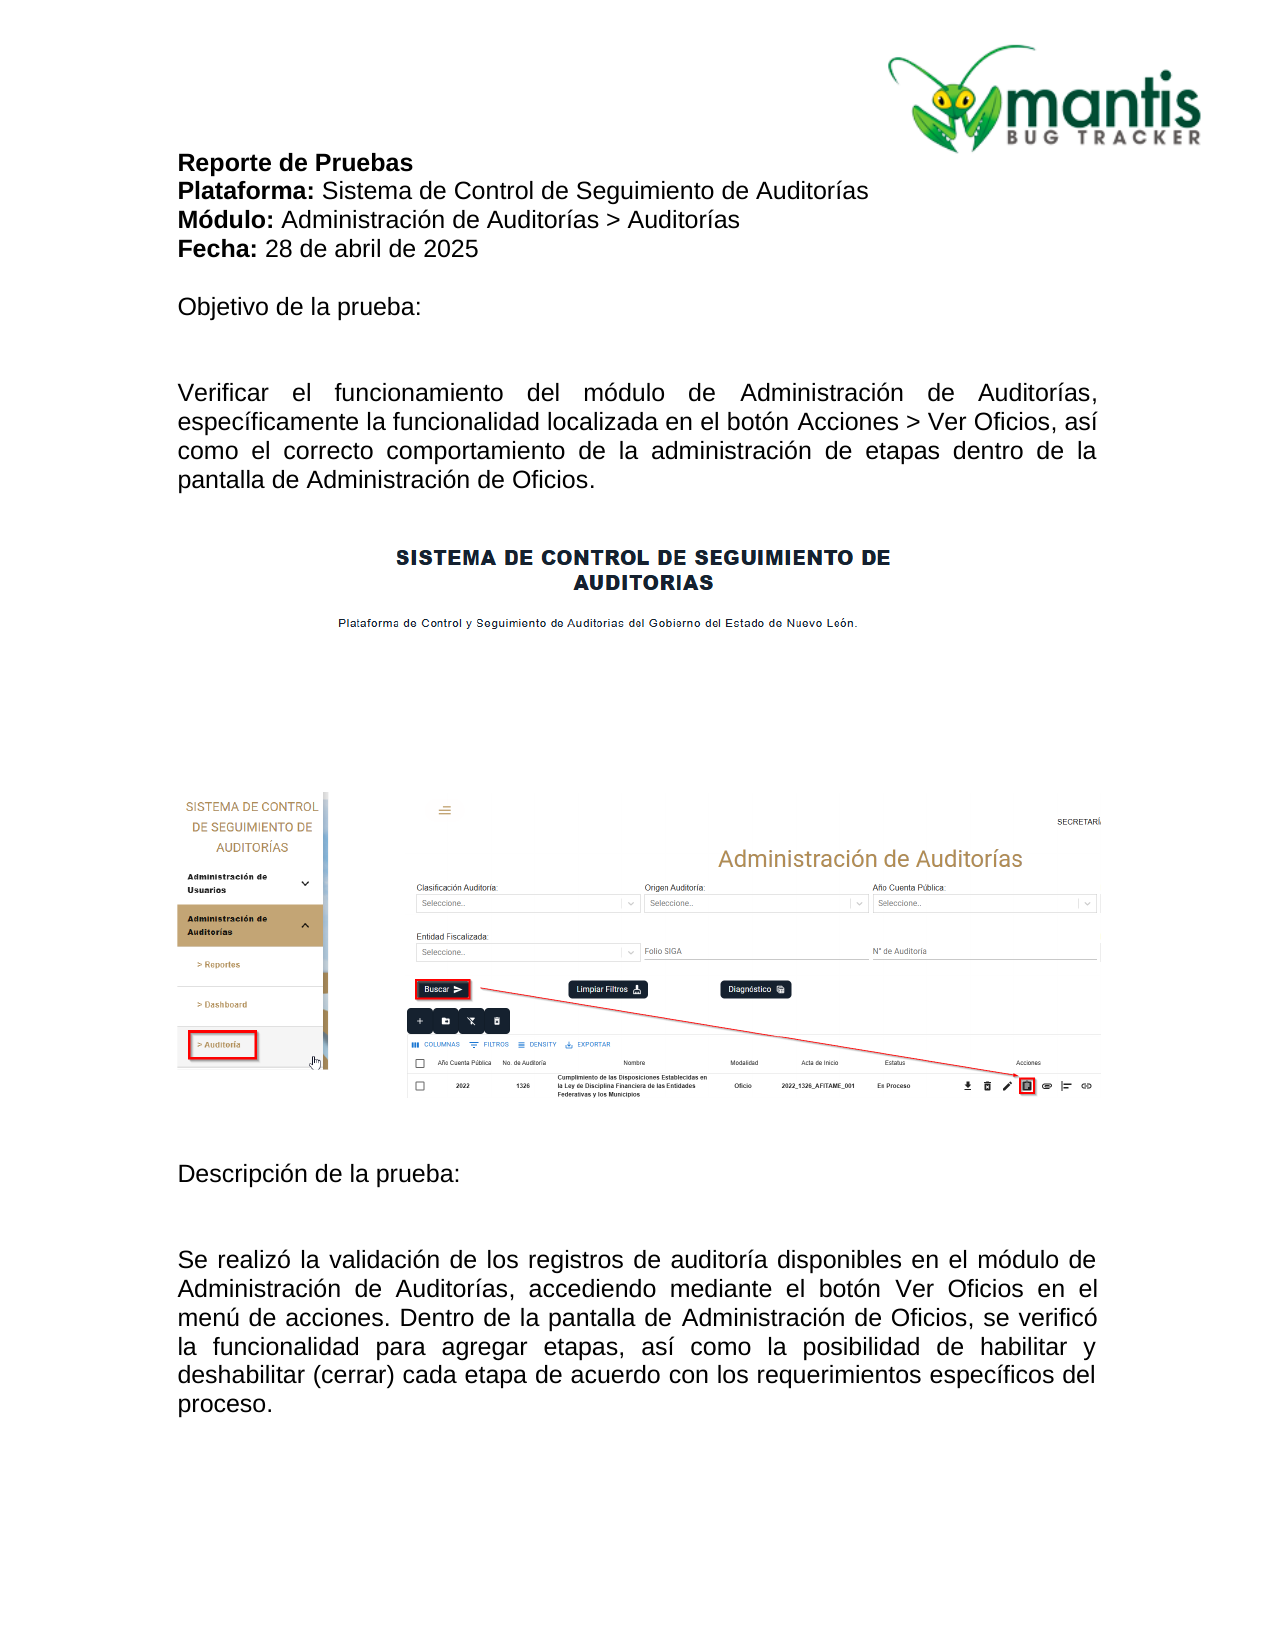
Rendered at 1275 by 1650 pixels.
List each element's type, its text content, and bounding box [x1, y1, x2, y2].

text Reporte de Pruebas Plataforma: Sistema de Control de Seguimiento de Auditorías Módulo: Administración de Auditorías > Auditorías Fecha: 28 de abril de 2025 [177, 148, 1098, 263]
picture [317, 522, 958, 727]
picture [177, 792, 329, 1070]
picture [404, 793, 1101, 1098]
text Objetivo de la prueba: [177, 292, 1098, 321]
picture [879, 33, 1249, 171]
text Se realizó la validación de los registros de auditoría disponibles en el módulo de Administración de Auditorías, accediendo mediante el botón Ver Oficios en el menú de acciones. Dentro de la pantalla de Administración de Oficios, se verificó la funcionalidad para agregar etapas, así como la posibilidad de habilitar y deshabilitar (cerrar) cada etapa de acuerdo con los requerimientos específicos del proceso. [177, 1216, 1098, 1418]
text Descripción de la prueba: [177, 1158, 1098, 1187]
text Verificar el funcionamiento del módulo de Administración de Auditorías, específicamente la funcionalidad localizada en el botón Acciones > Ver Oficios, así como el correcto comportamiento de la administración de etapas dentro de la pantalla de Administración de Oficios. [177, 350, 1098, 493]
